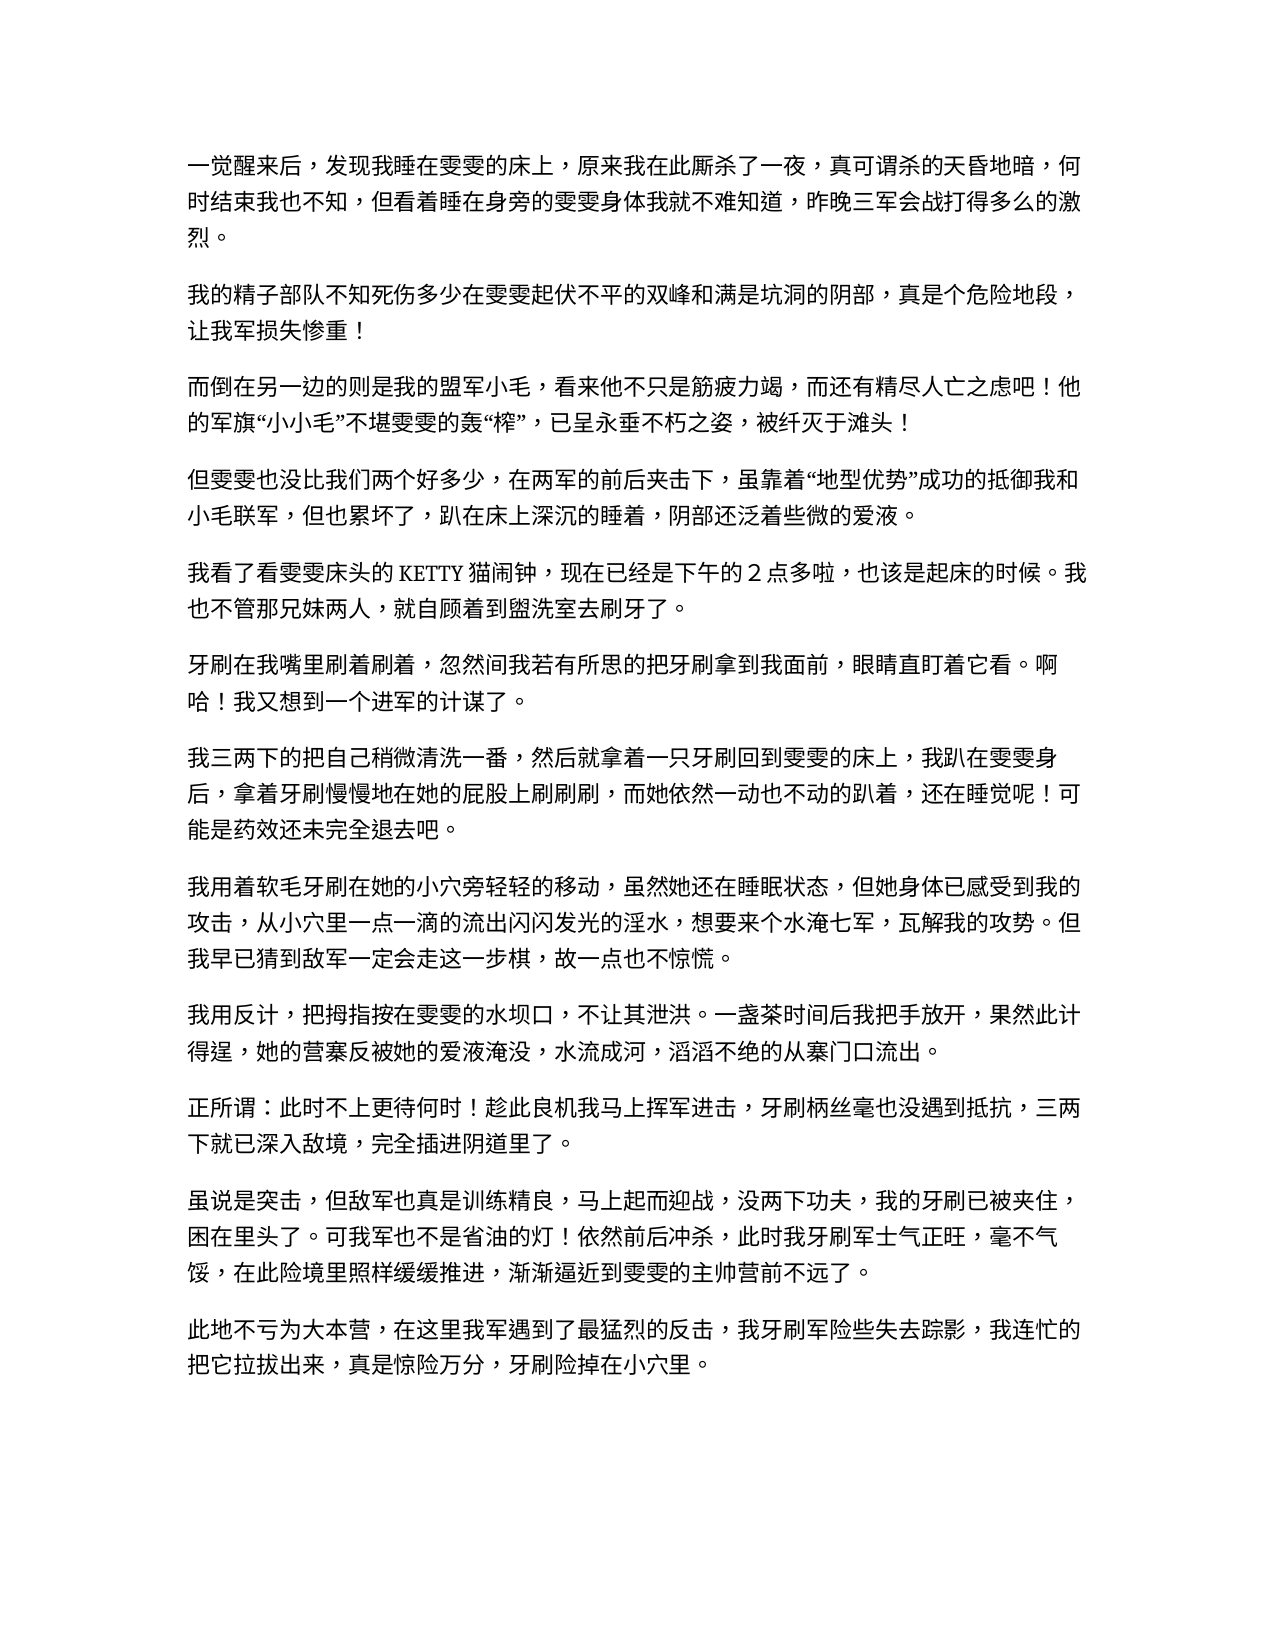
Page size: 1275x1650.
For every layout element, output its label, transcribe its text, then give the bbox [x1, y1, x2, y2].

text 我看了看雯雯床头的KETTY猫闹钟，现在已经是下午的２点多啦，也该是起床的时候。我也不管那兄妹两人，就自顾着到盥洗室去刷牙了。 [187, 557, 1087, 624]
text 我三两下的把自己稍微清洗一番，然后就拿着一只牙刷回到雯雯的床上，我趴在雯雯身后，拿着牙刷慢慢地在她的屁股上刷刷刷，而她依然一动也不动的趴着，还在睡觉呢！可能是药效还未完全退去吧。 [187, 742, 1087, 845]
text 正所谓：此时不上更待何时！趁此良机我马上挥军进击，牙刷柄丝毫也没遇到抵抗，三两下就已深入敌境，完全插进阴道里了。 [187, 1092, 1087, 1159]
text 我用反计，把拇指按在雯雯的水坝口，不让其泄洪。一盏茶时间后我把手放开，果然此计得逞，她的营寨反被她的爱液淹没，水流成河，滔滔不绝的从寨门口流出。 [187, 999, 1087, 1067]
text 牙刷在我嘴里刷着刷着，忽然间我若有所思的把牙刷拿到我面前，眼睛直盯着它看。啊哈！我又想到一个进军的计谋了。 [187, 649, 1087, 717]
text 但雯雯也没比我们两个好多少，在两军的前后夹击下，虽靠着“地型优势”成功的抵御我和小毛联军，但也累坏了，趴在床上深沉的睡着，阴部还泛着些微的爱液。 [187, 464, 1087, 531]
text 此地不亏为大本营，在这里我军遇到了最猛烈的反击，我牙刷军险些失去踪影，我连忙的把它拉拔出来，真是惊险万分，牙刷险掉在小穴里。 [187, 1313, 1087, 1381]
text 一觉醒来后，发现我睡在雯雯的床上，原来我在此厮杀了一夜，真可谓杀的天昏地暗，何时结束我也不知，但看着睡在身旁的雯雯身体我就不难知道，昨晚三军会战打得多么的激烈。 [187, 150, 1087, 253]
text 我的精子部队不知死伤多少在雯雯起伏不平的双峰和满是坑洞的阴部，真是个危险地段，让我军损失惨重！ [187, 279, 1087, 346]
text 虽说是突击，但敌军也真是训练精良，马上起而迎战，没两下功夫，我的牙刷已被夹住，困在里头了。可我军也不是省油的灯！依然前后冲杀，此时我牙刷军士气正旺，毫不气馁，在此险境里照样缓缓推进，渐渐逼近到雯雯的主帅营前不远了。 [187, 1185, 1087, 1288]
text 而倒在另一边的则是我的盟军小毛，看来他不只是筋疲力竭，而还有精尽人亡之虑吧！他的军旗“小小毛”不堪雯雯的轰“榨”，已呈永垂不朽之姿，被纤灭于滩头！ [187, 371, 1087, 438]
text 我用着软毛牙刷在她的小穴旁轻轻的移动，虽然她还在睡眠状态，但她身体已感受到我的攻击，从小穴里一点一滴的流出闪闪发光的淫水，想要来个水淹七军，瓦解我的攻势。但我早已猜到敌军一定会走这一步棋，故一点也不惊慌。 [187, 871, 1087, 974]
